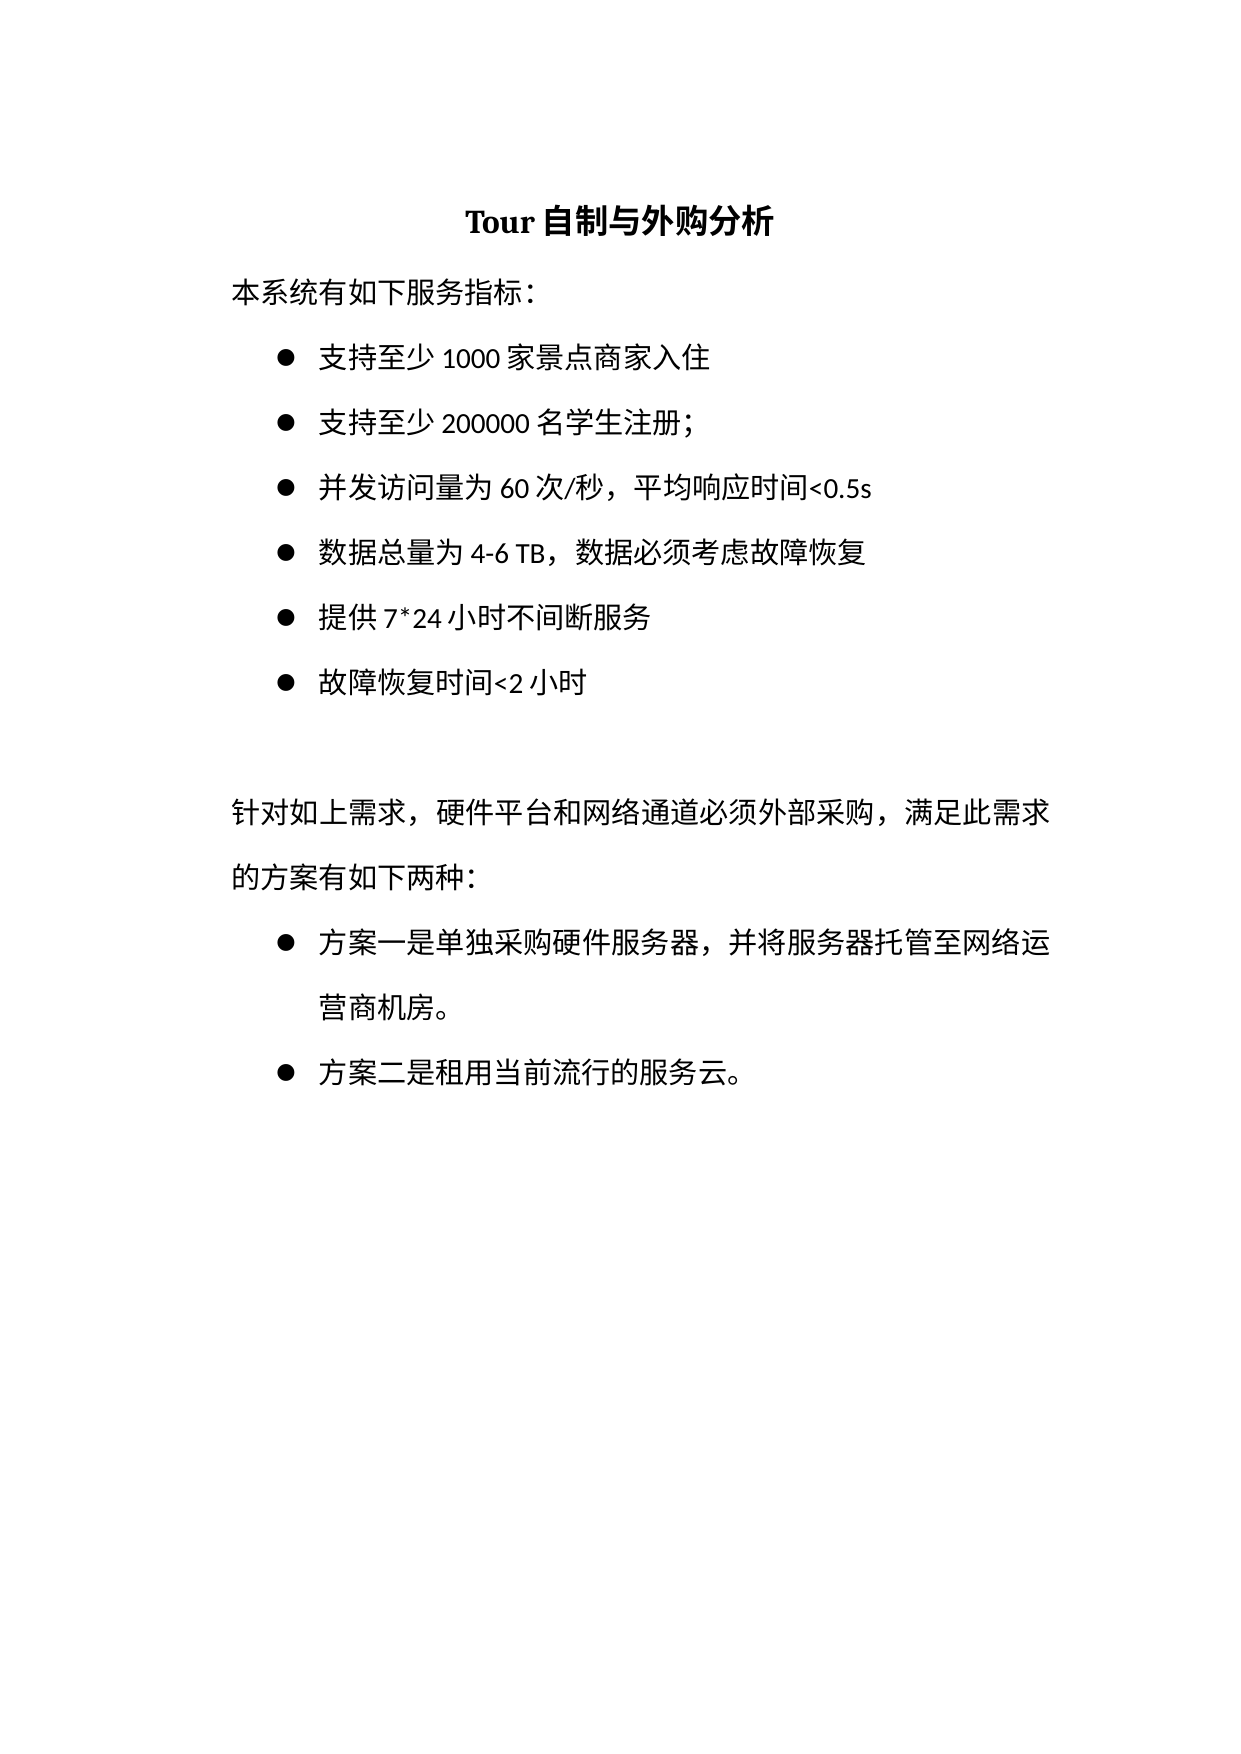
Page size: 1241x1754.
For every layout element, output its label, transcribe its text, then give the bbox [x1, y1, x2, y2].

list 数据总量为4-6 TB，数据必须考虑故障恢复 [275, 518, 1053, 583]
list 并发访问量为60次/秒，平均响应时间<0.5s [275, 453, 1053, 518]
list 方案二是租用当前流行的服务云。 [275, 1038, 1053, 1103]
list 方案一是单独采购硬件服务器，并将服务器托管至网络运营商机房。 [275, 908, 1053, 1038]
list 故障恢复时间<2小时 [275, 648, 1053, 713]
list 支持至少1000家景点商家入住 [275, 323, 1053, 388]
list 支持至少200000名学生注册； [275, 388, 1053, 453]
text 针对如上需求，硬件平台和网络通道必须外部采购，满足此需求的方案有如下两种： [231, 778, 1053, 908]
text 本系统有如下服务指标： [187, 258, 1053, 323]
list 提供7*24小时不间断服务 [275, 583, 1053, 648]
title Tour自制与外购分析 [187, 187, 1053, 252]
